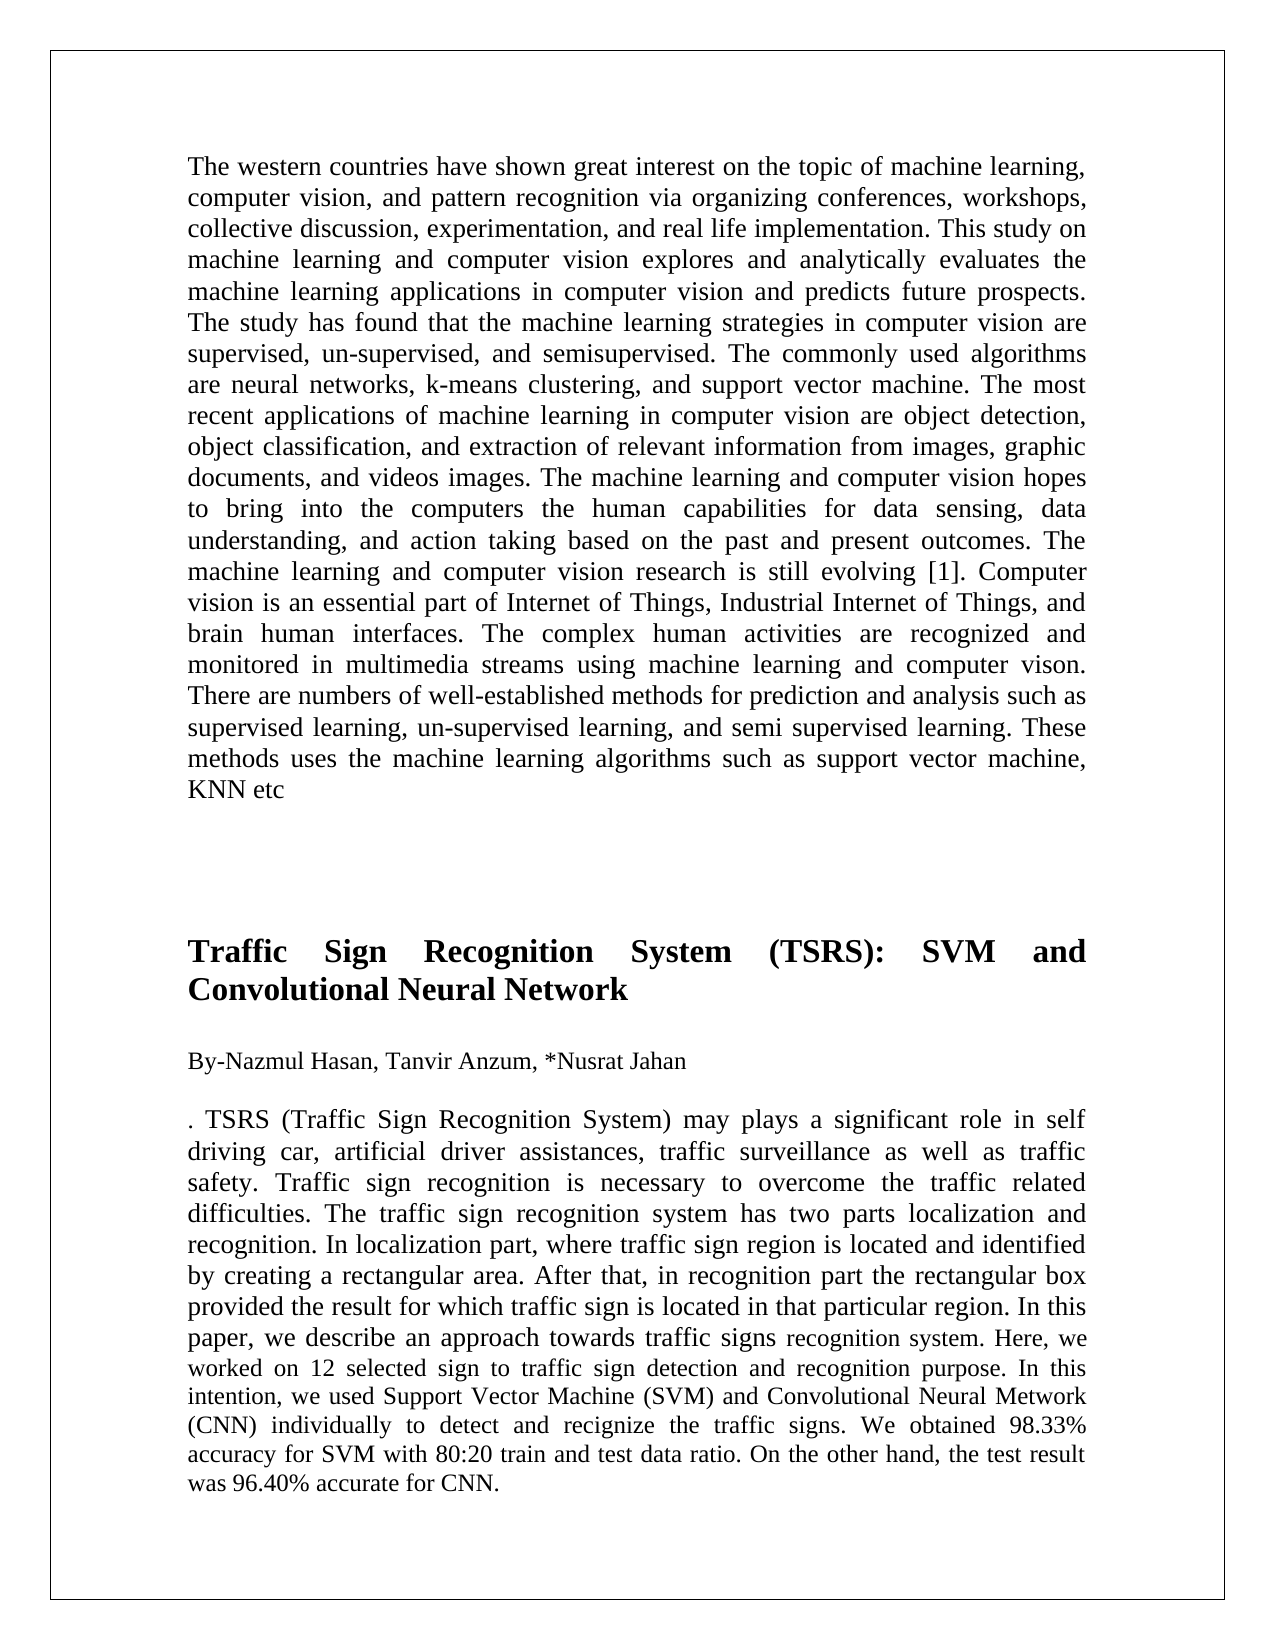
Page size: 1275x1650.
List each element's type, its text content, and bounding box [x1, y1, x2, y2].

text . TSRS (Traffic Sign Recognition System) may plays a significant role in self driving car, artificial driver assistances, traffic surveillance as well as traffic safety. Traffic sign recognition is necessary to overcome the traffic related difficulties. The traffic sign recognition system has two parts localization and recognition. In localization part, where traffic sign region is located and identified by creating a rectangular area. After that, in recognition part the rectangular box provided the result for which traffic sign is located in that particular region. In this paper, we describe an approach towards traffic signs recognition system. Here, we worked on 12 selected sign to traffic sign detection and recognition purpose. In this intention, we used Support Vector Machine (SVM) and Convolutional Neural Metwork (CNN) individually to detect and recignize the traffic signs. We obtained 98.33% accuracy for SVM with 80:20 train and test data ratio. On the other hand, the test result was 96.40% accurate for CNN. [187, 1103, 1087, 1496]
text By-Nazmul Hasan, Tanvir Anzum, *Nusrat Jahan [187, 1046, 1087, 1075]
text Traffic Sign Recognition System (TSRS): SVM and Convolutional Neural Network [187, 931, 1087, 1008]
text The western countries have shown great interest on the topic of machine learning, computer vision, and pattern recognition via organizing conferences, workshops, collective discussion, experimentation, and real life implementation. This study on machine learning and computer vision explores and analytically evaluates the machine learning applications in computer vision and predicts future prospects. The study has found that the machine learning strategies in computer vision are supervised, un-supervised, and semisupervised. The commonly used algorithms are neural networks, k-means clustering, and support vector machine. The most recent applications of machine learning in computer vision are object detection, object classification, and extraction of relevant information from images, graphic documents, and videos images. The machine learning and computer vision hopes to bring into the computers the human capabilities for data sensing, data understanding, and action taking based on the past and present outcomes. The machine learning and computer vision research is still evolving [1]. Computer vision is an essential part of Internet of Things, Industrial Internet of Things, and brain human interfaces. The complex human activities are recognized and monitored in multimedia streams using machine learning and computer vison. There are numbers of well-established methods for prediction and analysis such as supervised learning, un-supervised learning, and semi supervised learning. These methods uses the machine learning algorithms such as support vector machine, KNN etc [187, 150, 1087, 804]
